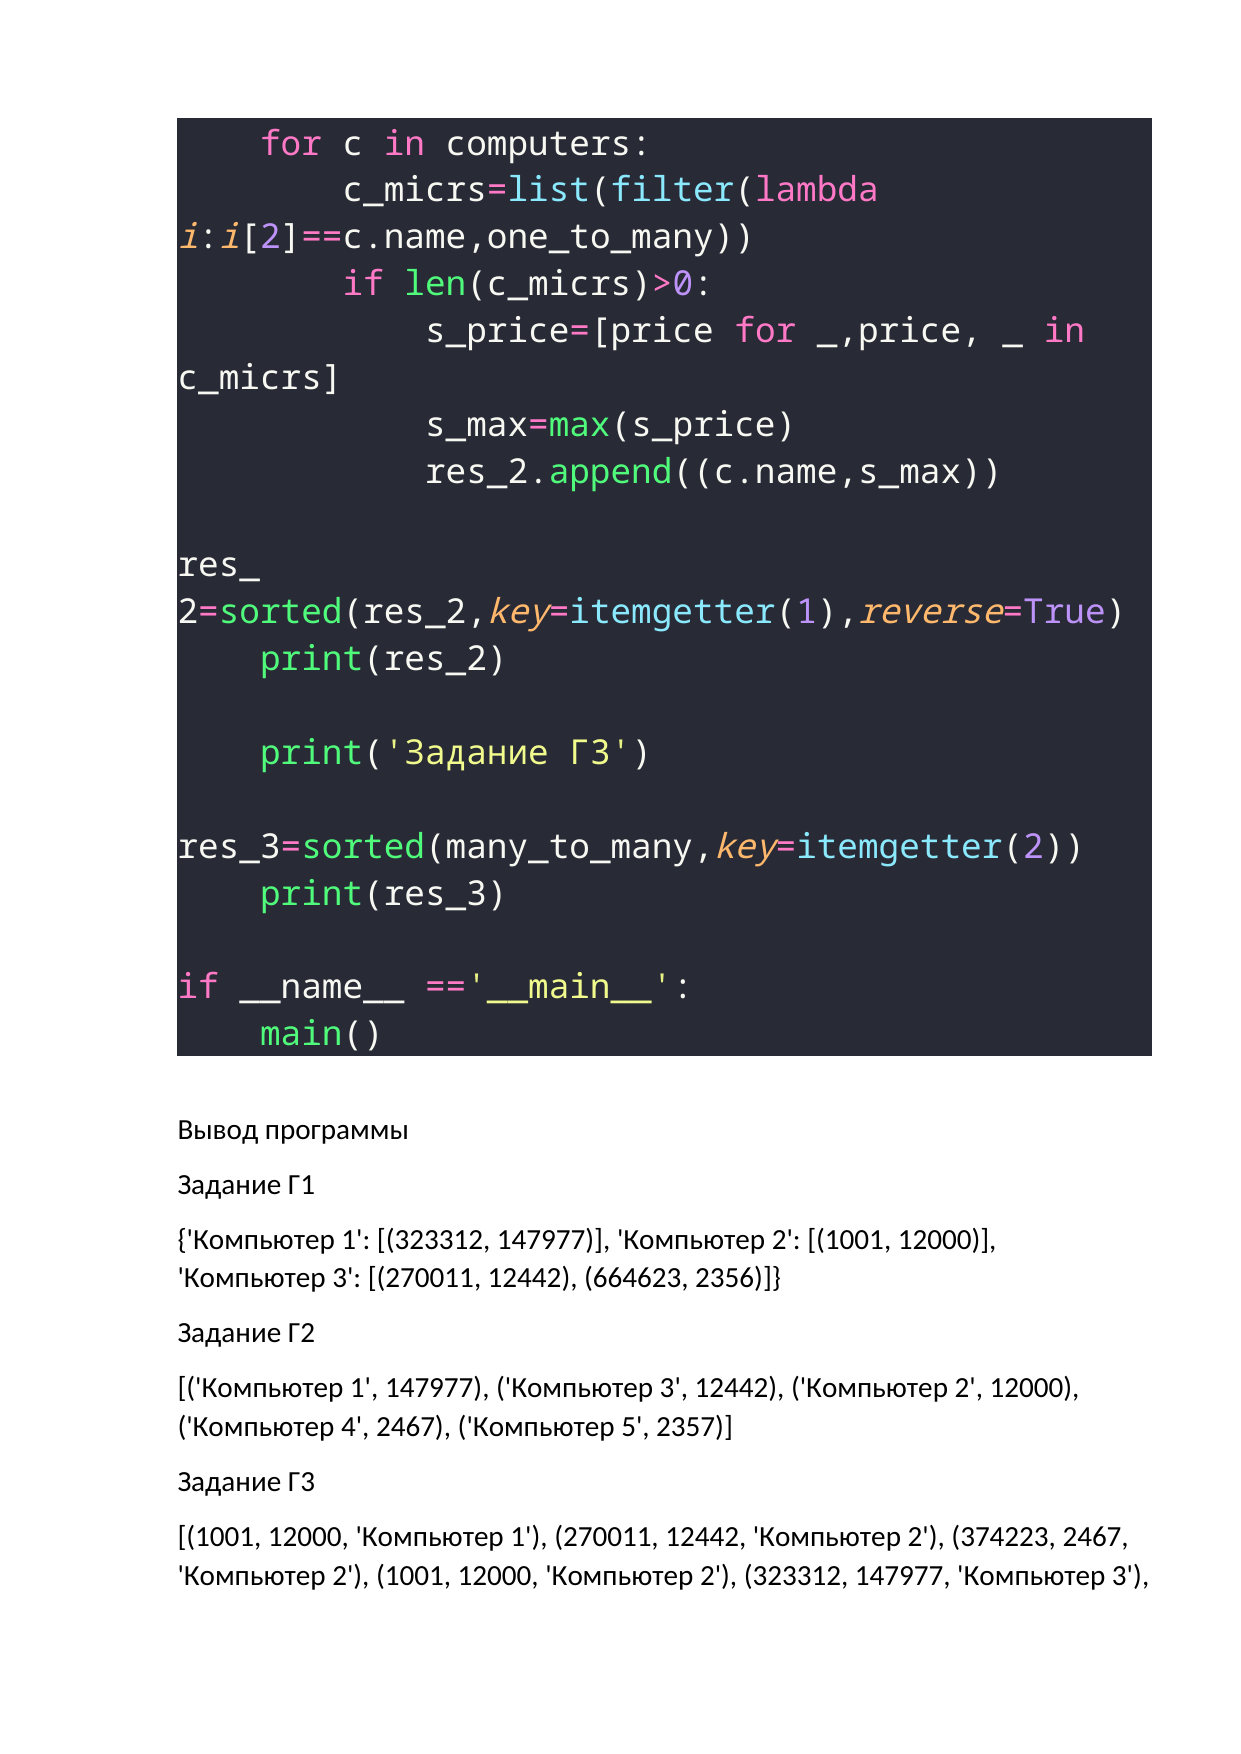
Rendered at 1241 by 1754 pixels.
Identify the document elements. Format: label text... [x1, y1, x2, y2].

text if __name__ =='__main__': [177, 962, 1152, 1009]
text s_price=[price for _,price, _ in c_micrs] [177, 306, 1152, 399]
text Задание Г1 [177, 1166, 1152, 1201]
text for c in computers: [177, 118, 1152, 165]
text print(res_3) [177, 868, 1152, 915]
text print('Задание Г3') [177, 727, 1152, 774]
text c_micrs=list(filter(lambda i:i[2]==c.name,one_to_many)) [177, 165, 1152, 259]
text s_max=max(s_price) [177, 399, 1152, 446]
text print(res_2) [177, 634, 1152, 681]
text main() [177, 1009, 1152, 1056]
text [('Компьютер 1', 147977), ('Компьютер 3', 12442), ('Компьютер 2', 12000), ('Компьютер 4', 2467), ('Компьютер 5', 2357)] [177, 1369, 1152, 1444]
text res_3=sorted(many_to_many,key=itemgetter(2)) [177, 774, 1152, 868]
text Задание Г3 [177, 1463, 1152, 1499]
text Вывод программы [177, 1111, 1152, 1146]
text Задание Г2 [177, 1314, 1152, 1350]
text if len(c_micrs)>0: [177, 259, 1152, 306]
text {'Компьютер 1': [(323312, 147977)], 'Компьютер 2': [(1001, 12000)], 'Компьютер 3': [(270011, 12442), (664623, 2356)]} [177, 1221, 1152, 1295]
text res_2=sorted(res_2,key=itemgetter(1),reverse=True) [177, 493, 1152, 634]
text res_2.append((c.name,s_max)) [177, 446, 1152, 493]
